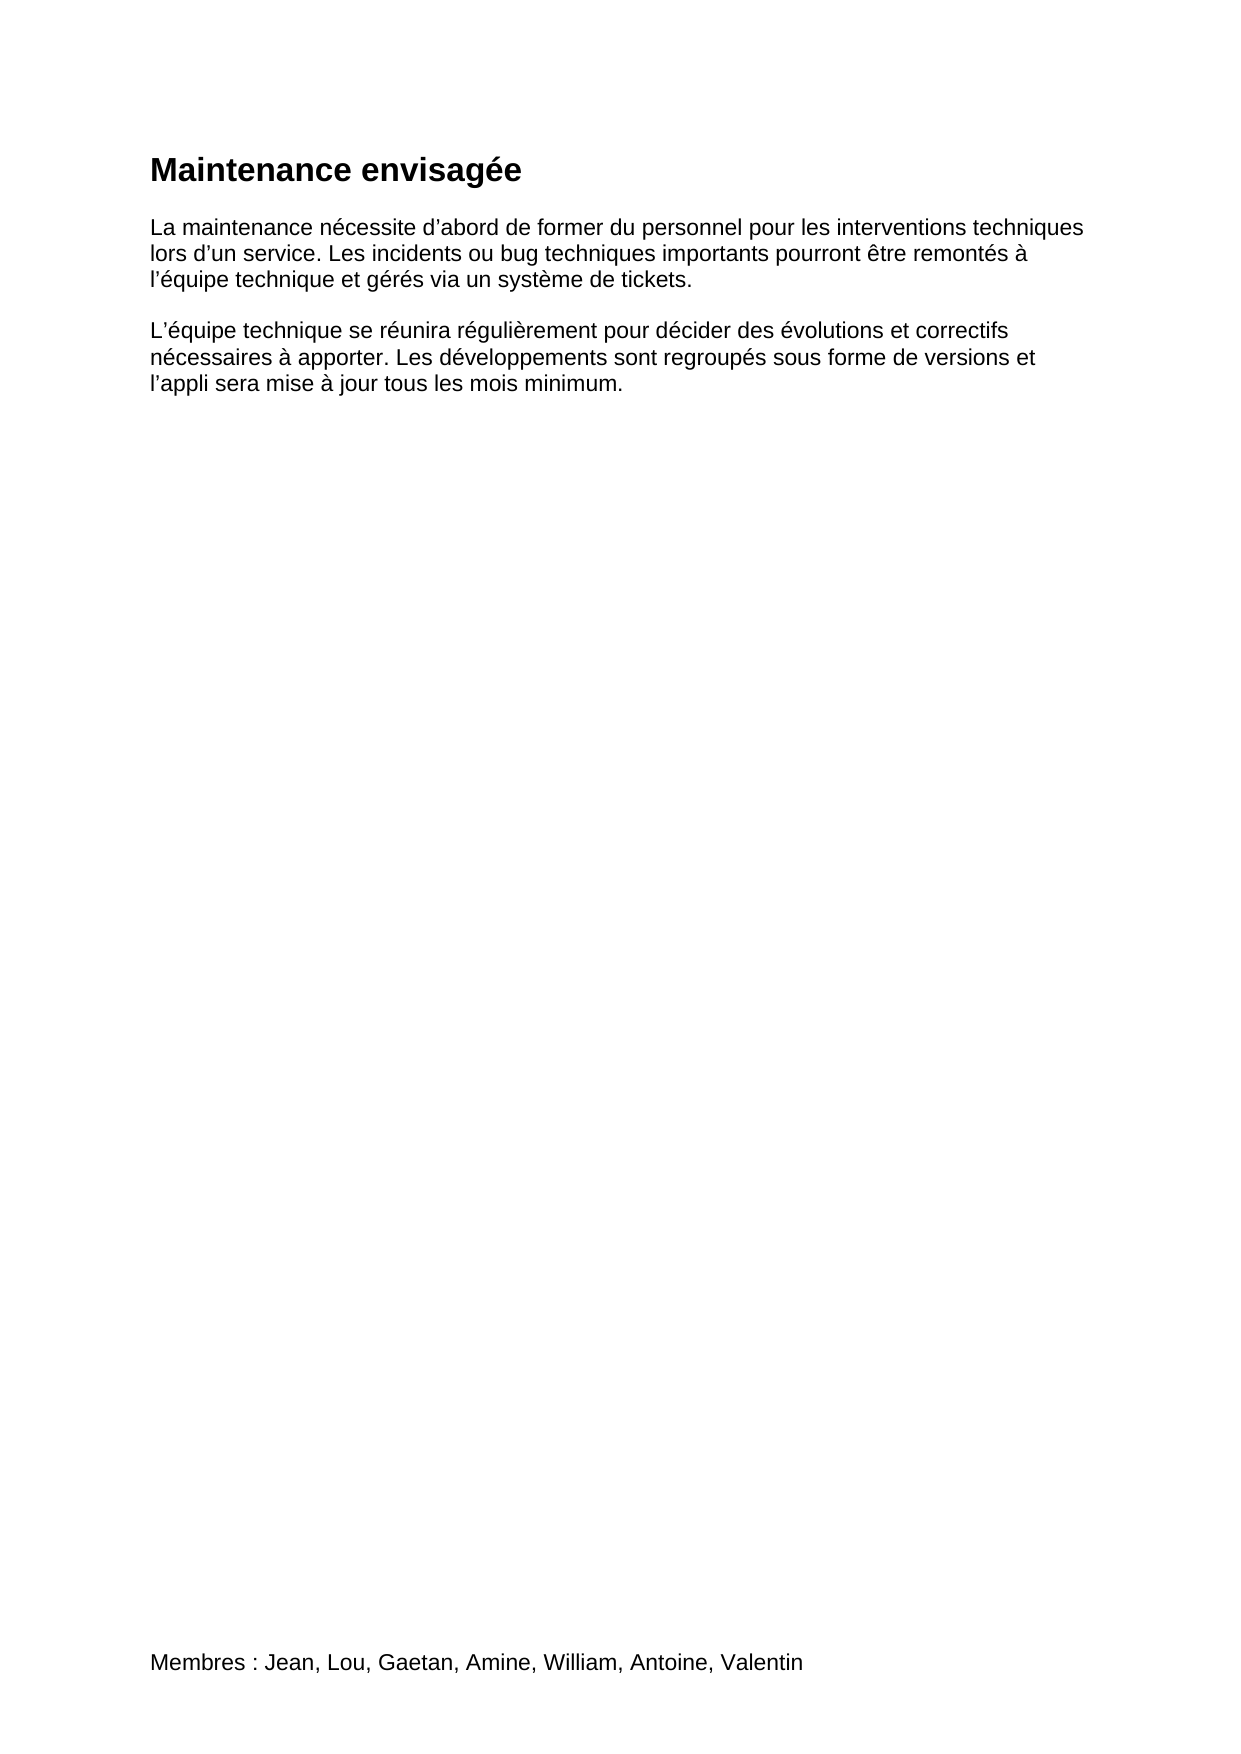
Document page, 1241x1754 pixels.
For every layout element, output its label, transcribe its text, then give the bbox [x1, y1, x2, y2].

subtitle Maintenance envisagée [150, 150, 1090, 188]
text La maintenance nécessite d’abord de former du personnel pour les interventions techniques lors d’un service. Les incidents ou bug techniques importants pourront être remontés à l’équipe technique et gérés via un système de tickets. [150, 213, 1090, 292]
text L’équipe technique se réunira régulièrement pour décider des évolutions et correctifs nécessaires à apporter. Les développements sont regroupés sous forme de versions et l’appli sera mise à jour tous les mois minimum. [150, 317, 1090, 397]
